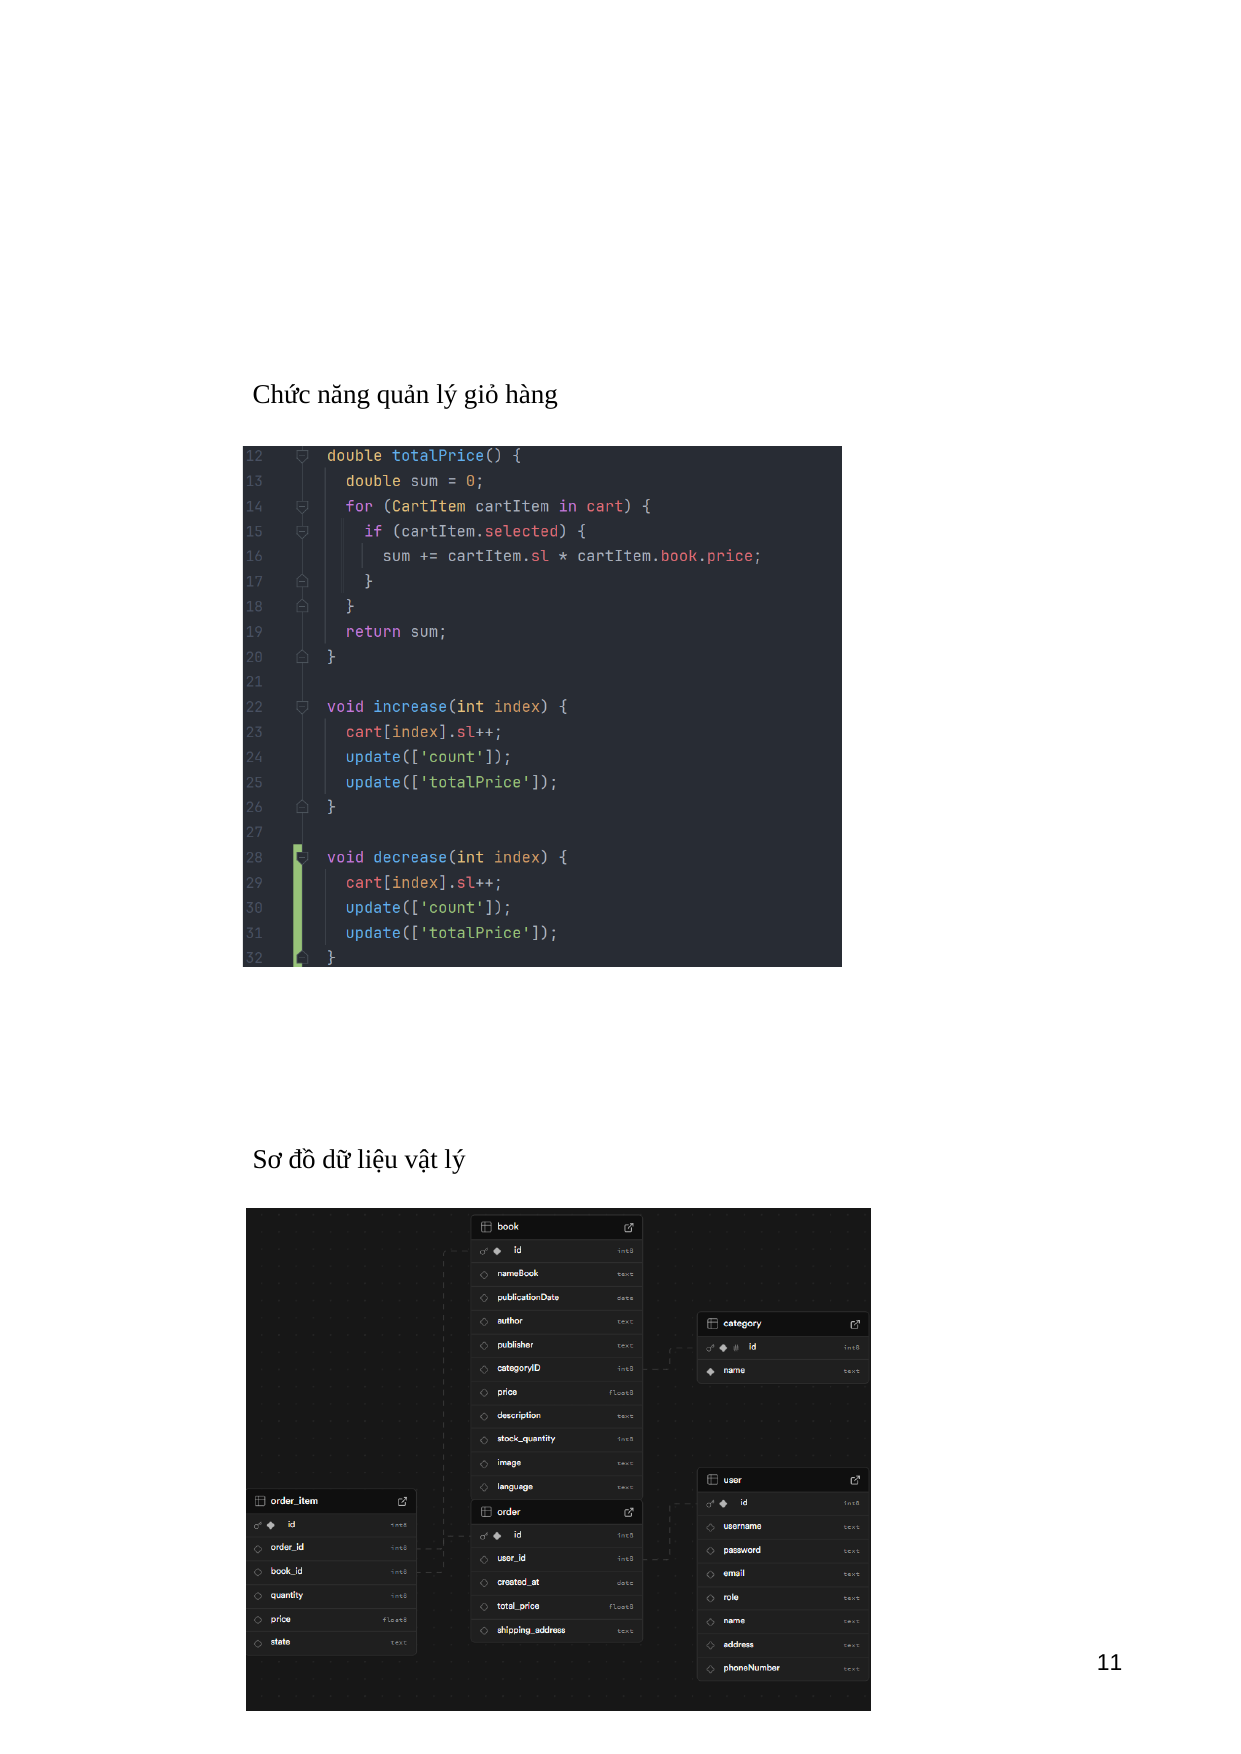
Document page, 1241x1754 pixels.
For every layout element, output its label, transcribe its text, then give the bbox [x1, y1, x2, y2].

picture [246, 1208, 871, 1711]
text Sơ đồ dữ liệu vật lý [177, 1143, 1122, 1174]
text Chức năng quản lý giỏ hàng [177, 378, 1122, 409]
picture [242, 446, 842, 967]
